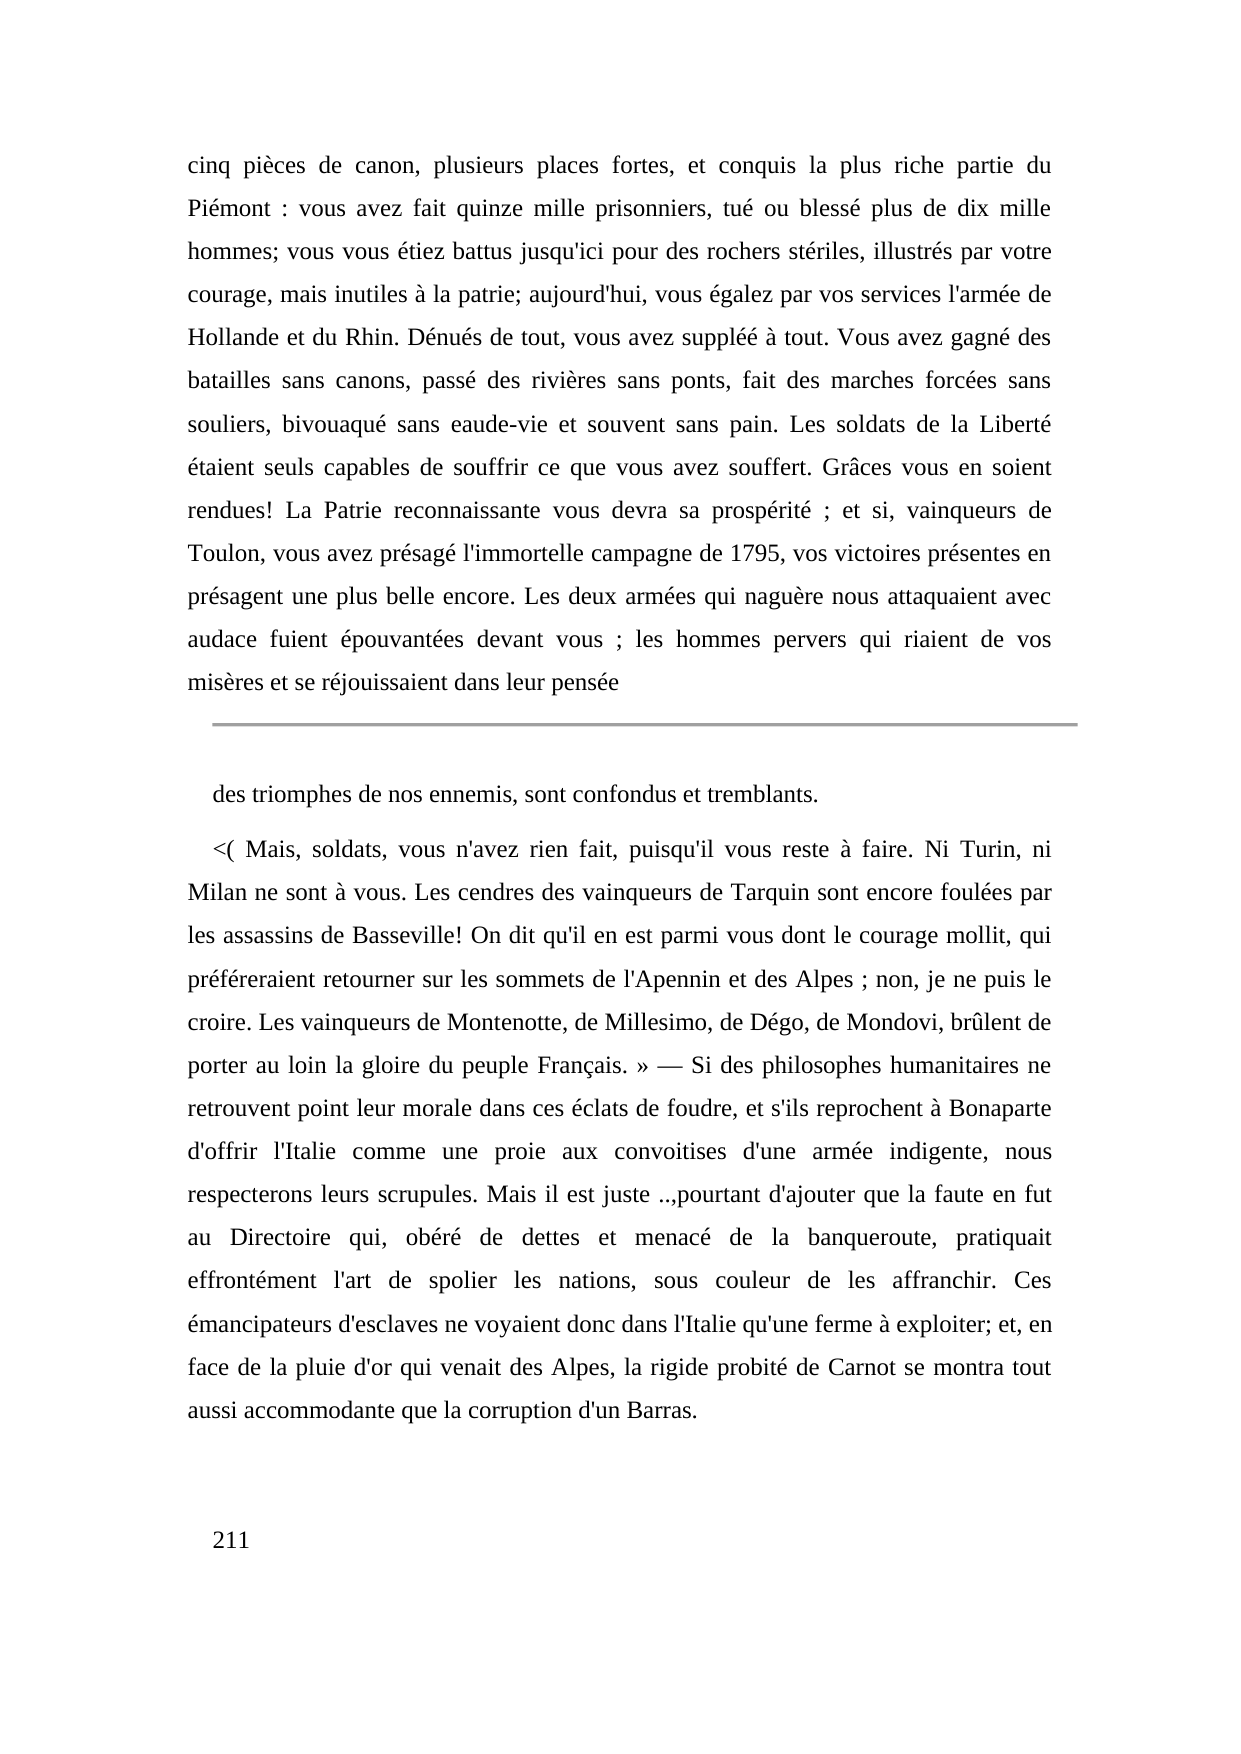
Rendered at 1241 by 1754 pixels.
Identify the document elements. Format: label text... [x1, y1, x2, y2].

text des triomphes de nos ennemis, sont confondus et tremblants. [187, 779, 1053, 807]
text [187, 150, 1053, 696]
text <( Mais, soldats, vous n'avez rien fait, puisqu'il vous reste à faire. Ni Turin, ni Milan ne sont à vous. Les cendres des vainqueurs de Tarquin sont encore foulées par les assassins de Basseville! On dit qu'il en est parmi vous dont le courage mollit, qui préféreraient retourner sur les sommets de l'Apennin et des Alpes ; non, je ne puis le croire. Les vainqueurs de Montenotte, de Millesimo, de Dégo, de Mondovi, brûlent de porter au loin la gloire du peuple Français. » — Si des philosophes humanitaires ne retrouvent point leur morale dans ces éclats de foudre, et s'ils reprochent à Bonaparte d'offrir l'Italie comme une proie aux convoitises d'une armée indigente, nous respecterons leurs scrupules. Mais il est juste ..,pourtant d'ajouter que la faute en fut au Directoire qui, obéré de dettes et menacé de la banqueroute, pratiquait effrontément l'art de spolier les nations, sous couleur de les affranchir. Ces émancipateurs d'esclaves ne voyaient donc dans l'Italie qu'une ferme à exploiter; et, en face de la pluie d'or qui venait des Alpes, la rigide probité de Carnot se montra tout aussi accommodante que la corruption d'un Barras. [187, 834, 1053, 1424]
